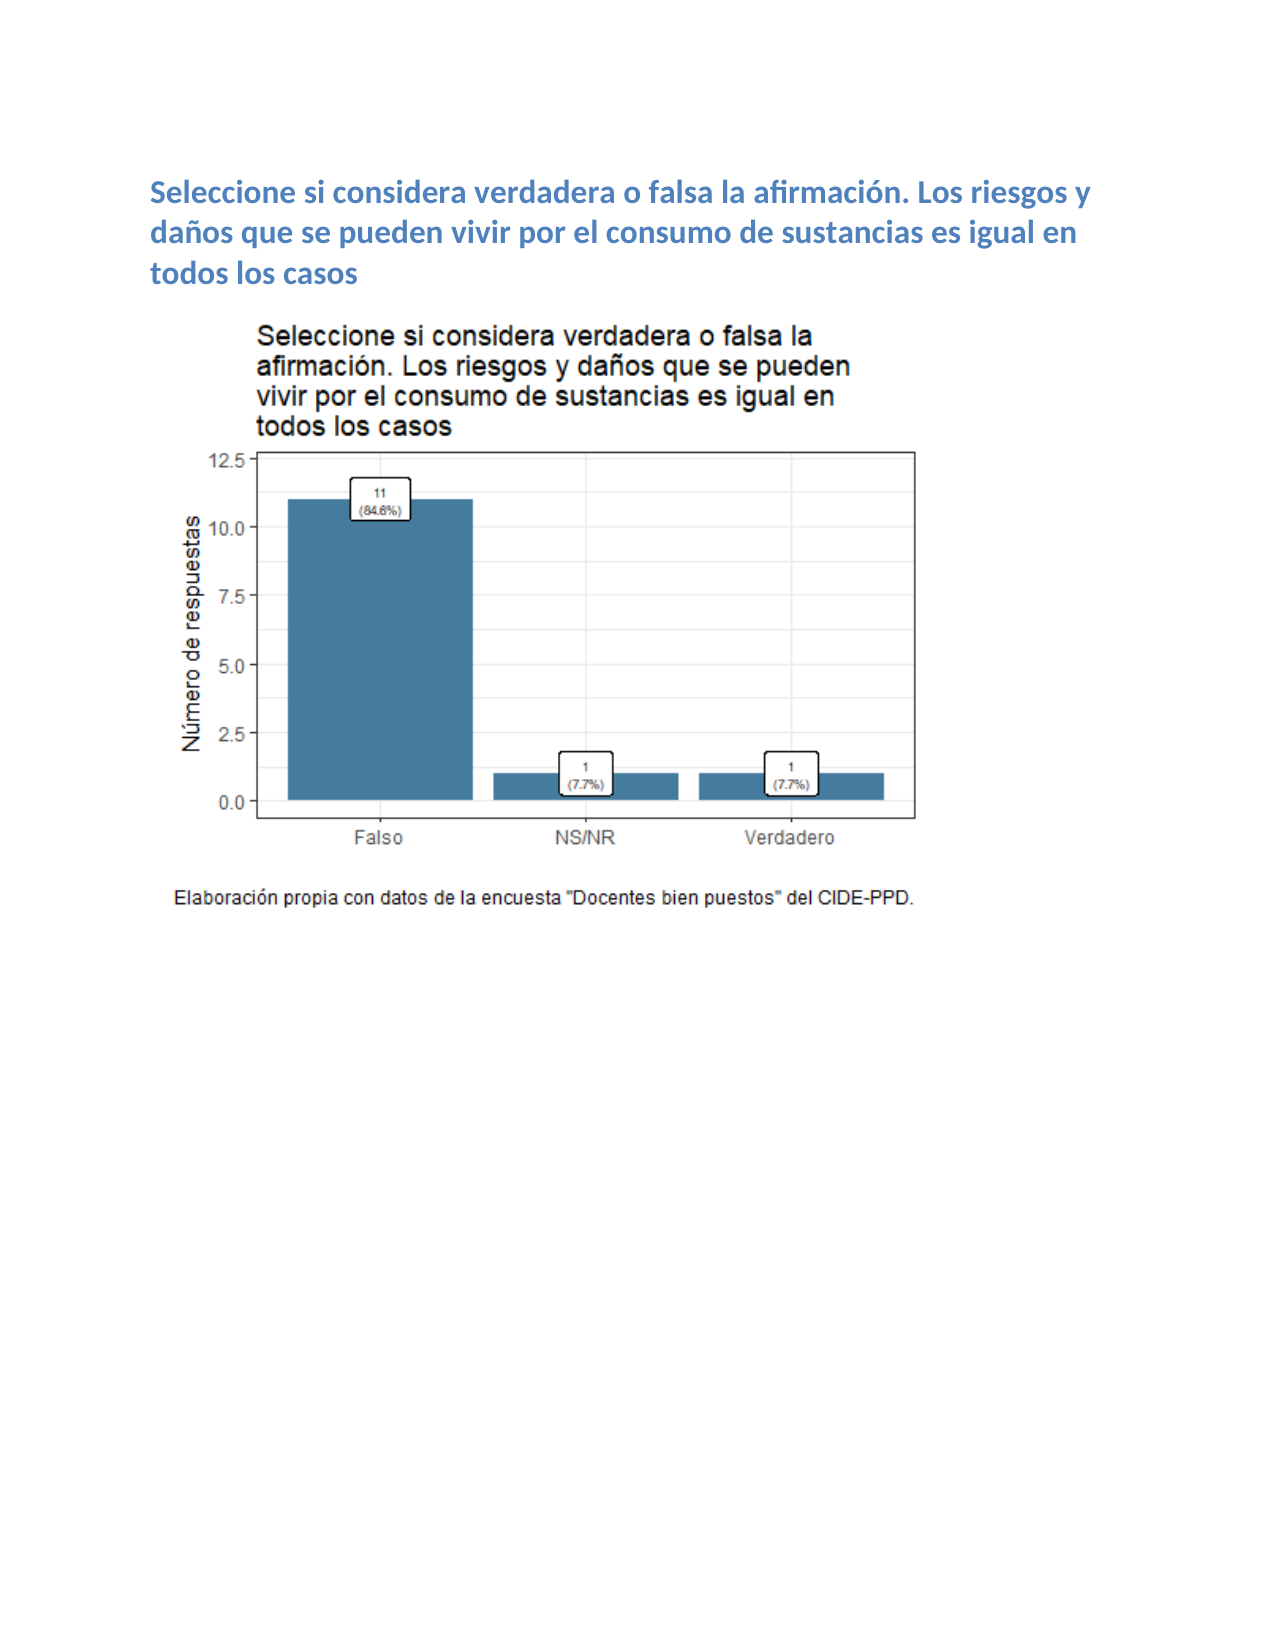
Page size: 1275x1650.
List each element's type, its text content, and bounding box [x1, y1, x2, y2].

subtitle Seleccione si considera verdadera o falsa la afirmación. Los riesgos y daños que se pueden vivir por el consumo de sustancias es igual en todos los casos [150, 171, 1125, 293]
picture [168, 311, 927, 919]
